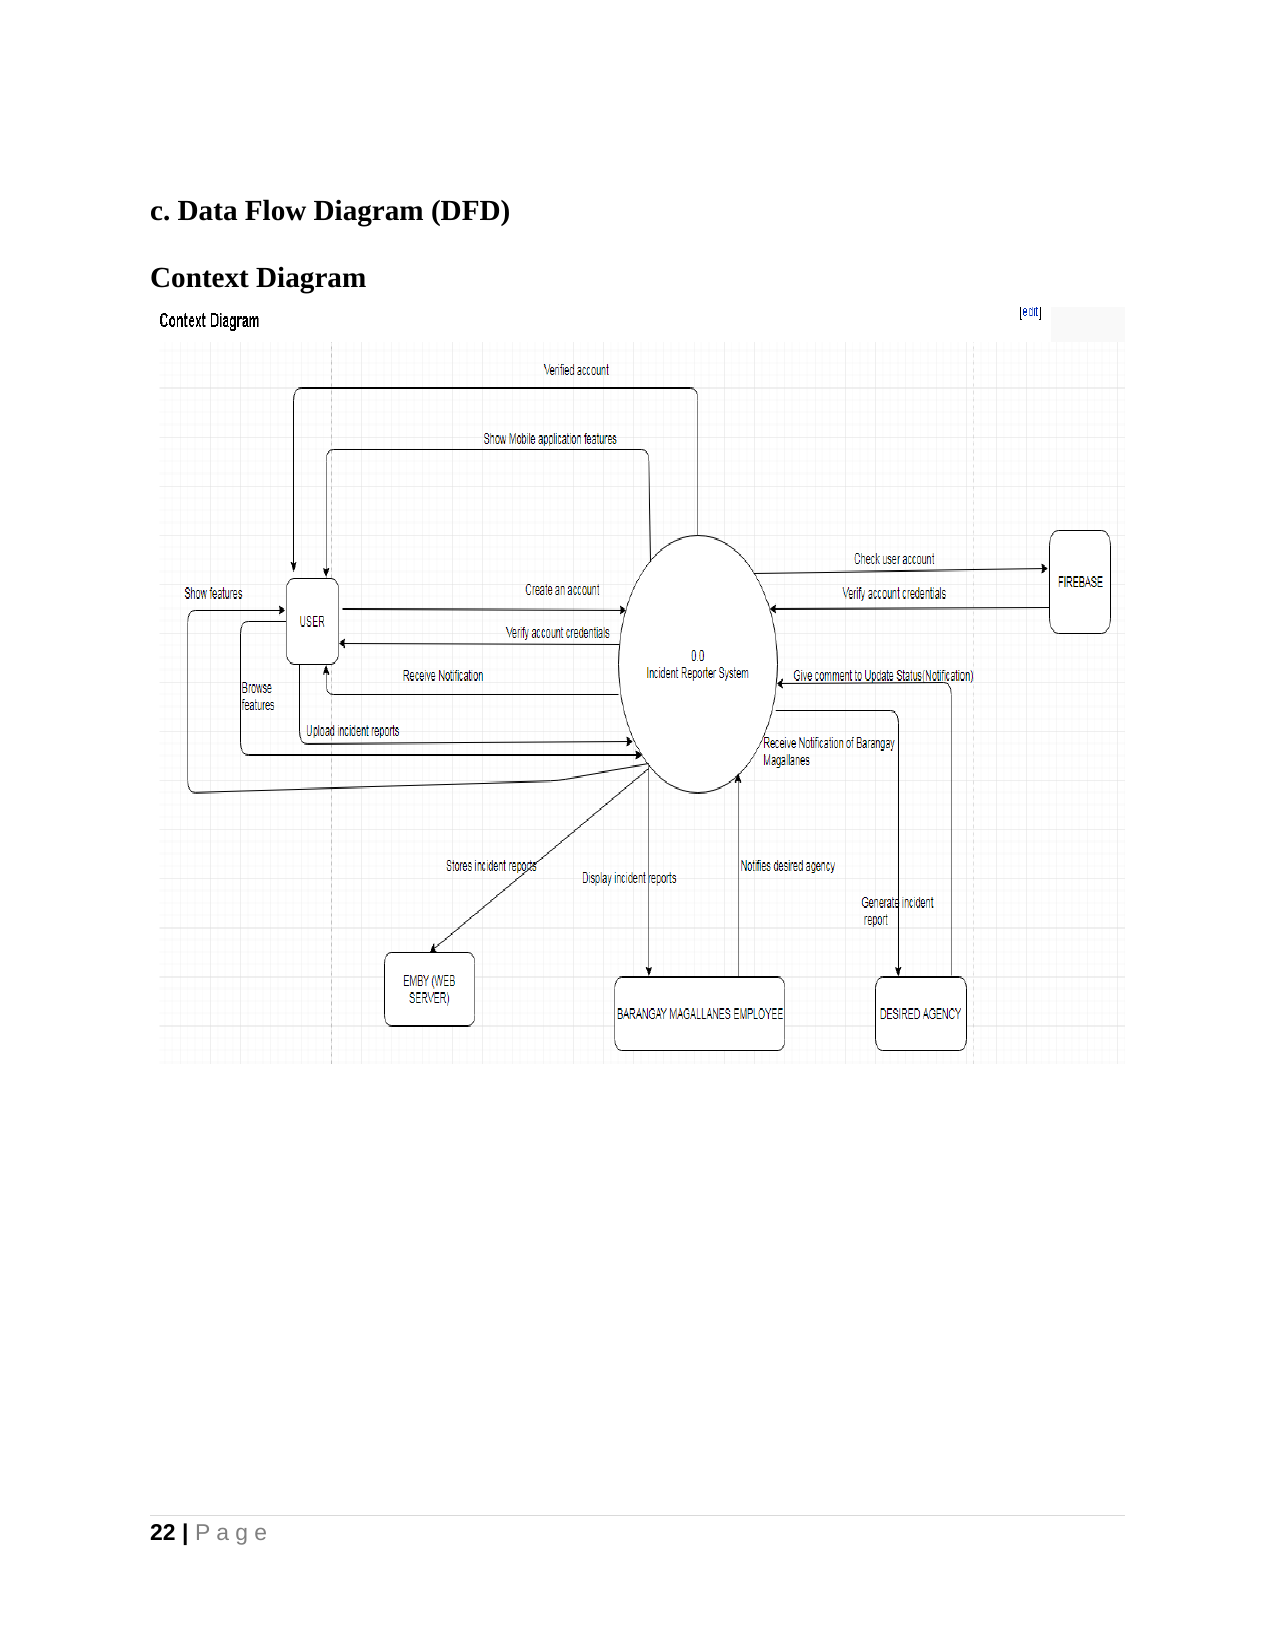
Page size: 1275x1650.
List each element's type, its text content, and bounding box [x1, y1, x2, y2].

subtitle c. Data Flow Diagram (DFD) [150, 193, 1125, 226]
picture [150, 307, 1125, 1064]
subtitle Context Diagram [150, 260, 1125, 294]
